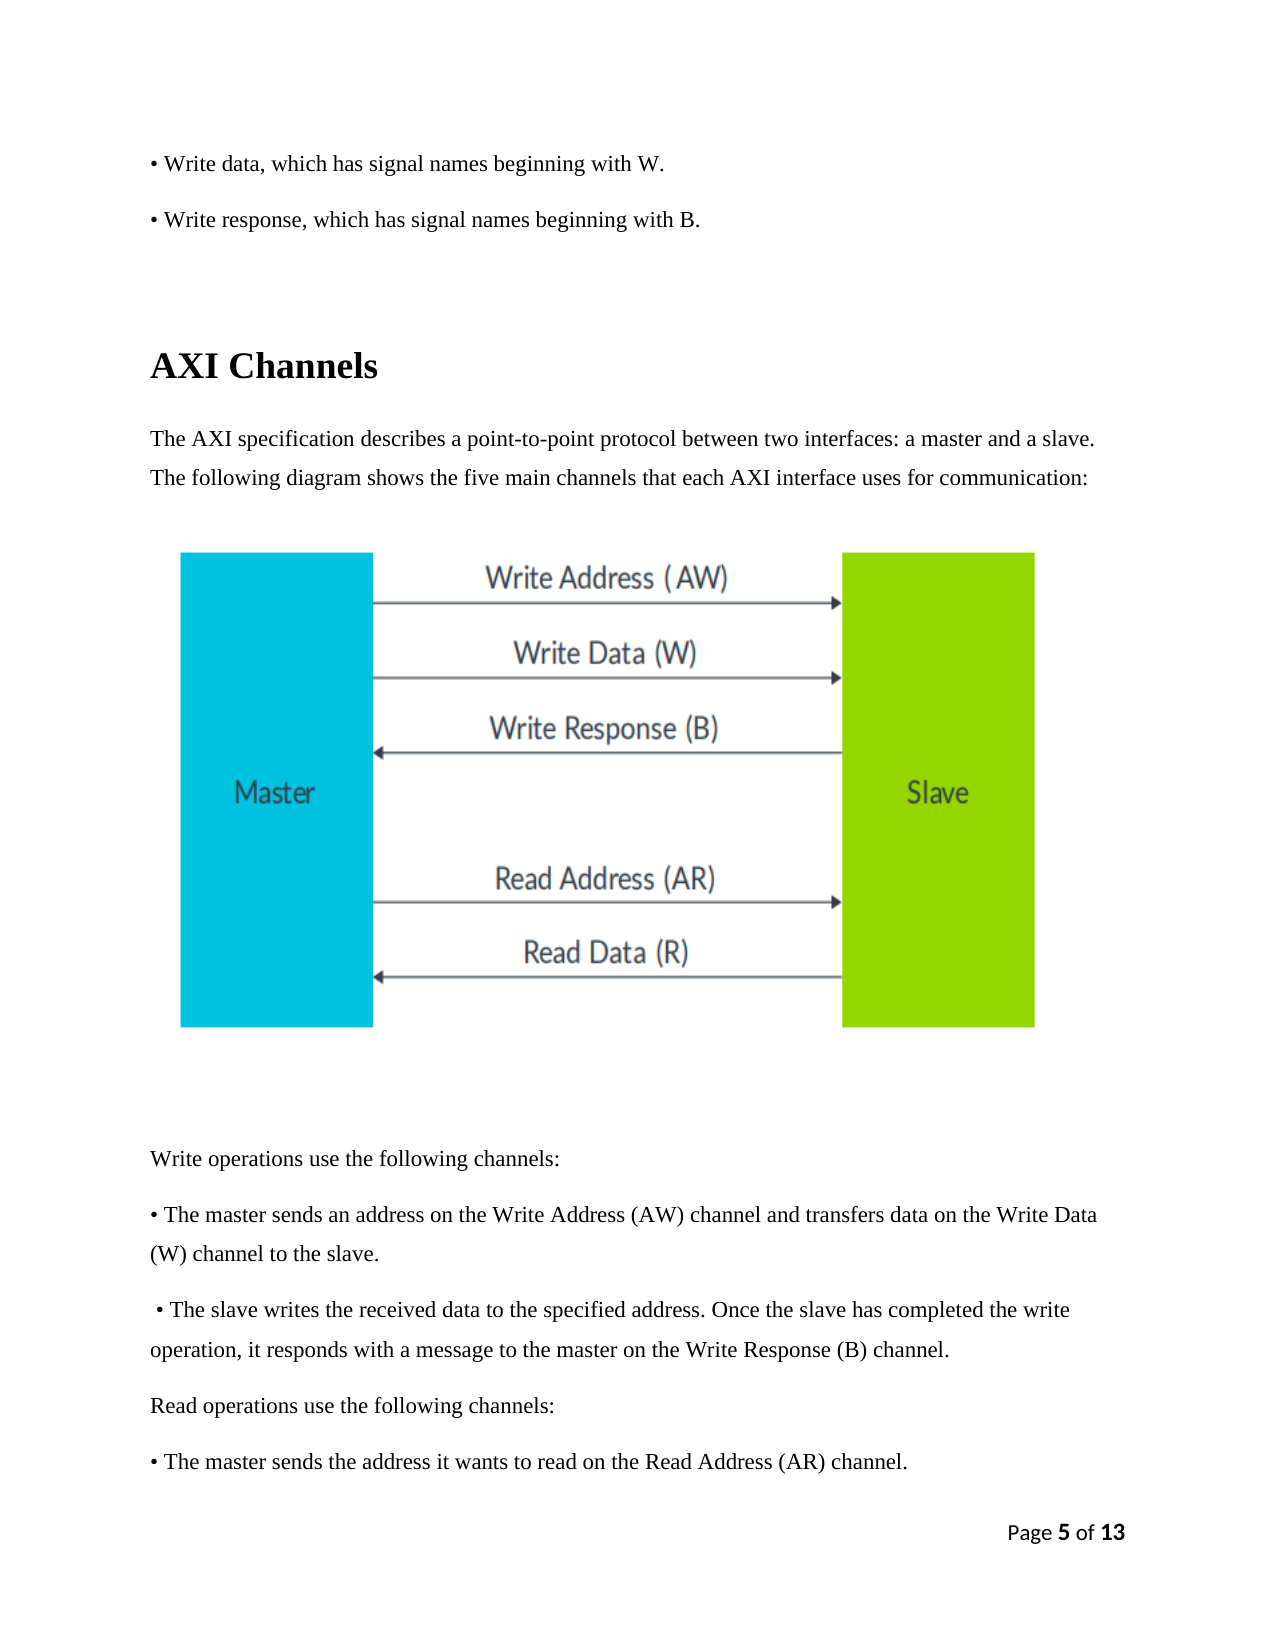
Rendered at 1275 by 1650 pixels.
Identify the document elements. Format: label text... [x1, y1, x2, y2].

text • Write response, which has signal names beginning with B. [150, 206, 1125, 232]
text AXI Channels [150, 344, 1125, 387]
text • The master sends an address on the Write Address (AW) channel and transfers data on the Write Data (W) channel to the slave. [150, 1201, 1125, 1267]
text The AXI specification describes a point-to-point protocol between two interfaces: a master and a slave. The following diagram shows the five main channels that each AXI interface uses for communication: [150, 425, 1125, 491]
text • The master sends the address it wants to read on the Read Address (AR) channel. [150, 1448, 1125, 1475]
text • The slave writes the received data to the specified address. Once the slave has completed the write operation, it responds with a message to the master on the Write Response (B) channel. [150, 1297, 1125, 1362]
text Read operations use the following channels: [150, 1392, 1125, 1418]
picture [150, 520, 1087, 1048]
text • Write data, which has signal names beginning with W. [150, 150, 1125, 176]
text Write operations use the following channels: [150, 1145, 1125, 1171]
